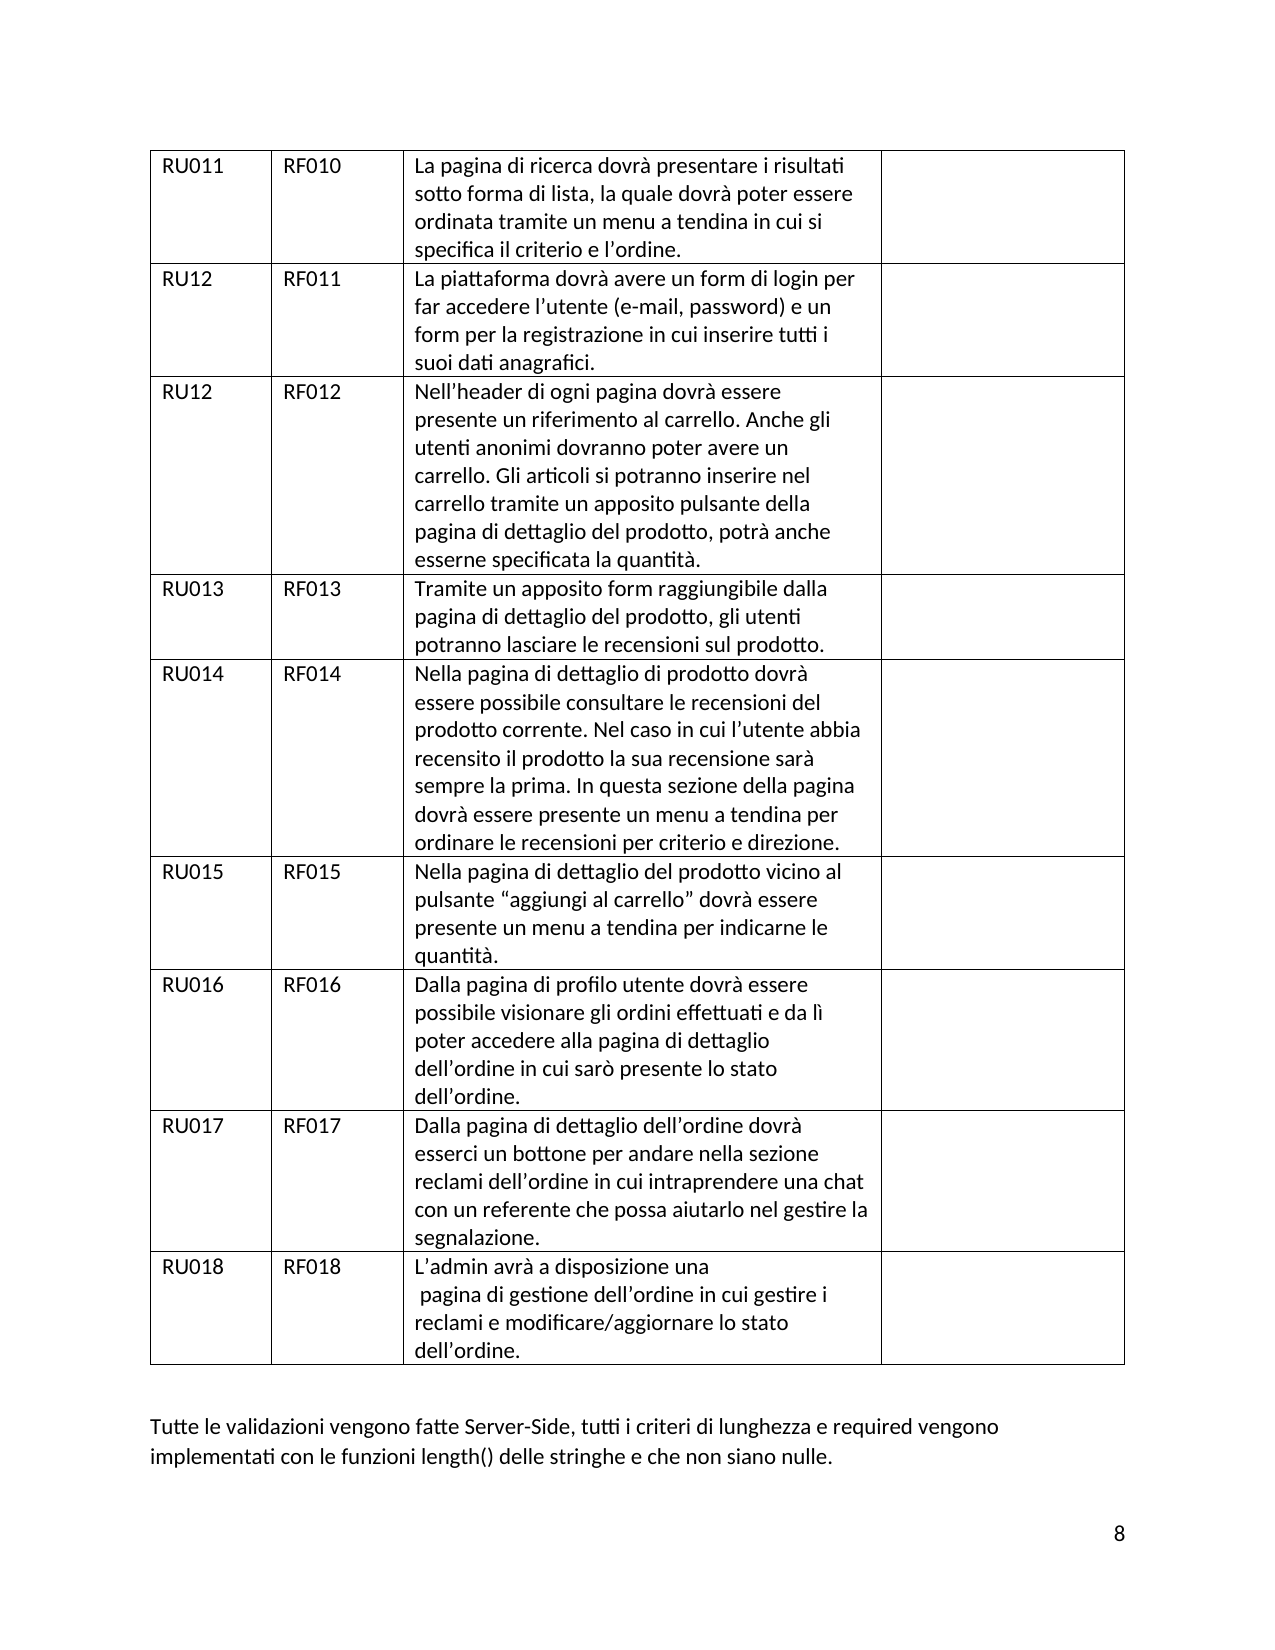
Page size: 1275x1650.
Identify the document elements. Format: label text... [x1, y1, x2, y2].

table_cell RU12 [151, 264, 271, 376]
table_cell [882, 857, 1124, 969]
table_cell Dalla pagina di dettaglio dell’ordine dovrà esserci un bottone per andare nella sezione reclami dell’ordine in cui intraprendere una chat con un referente che possa aiutarlo nel gestire la segnalazione. [404, 1111, 881, 1251]
table_cell RU014 [151, 660, 271, 856]
table_cell Nella pagina di dettaglio del prodotto vicino al pulsante “aggiungi al carrello” dovrà essere presente un menu a tendina per indicarne le quantità. [404, 857, 881, 969]
table_cell RF018 [272, 1252, 403, 1364]
table_cell RF014 [272, 660, 403, 856]
table_cell Nella pagina di dettaglio di prodotto dovrà essere possibile consultare le recensioni del prodotto corrente. Nel caso in cui l’utente abbia recensito il prodotto la sua recensione sarà sempre la prima. In questa sezione della pagina dovrà essere presente un menu a tendina per ordinare le recensioni per criterio e direzione. [404, 660, 881, 856]
table_cell Dalla pagina di profilo utente dovrà essere possibile visionare gli ordini effettuati e da lì poter accedere alla pagina di dettaglio dell’ordine in cui sarò presente lo stato dell’ordine. [404, 970, 881, 1110]
table_cell RF010 [272, 151, 403, 263]
table_cell La piattaforma dovrà avere un form di login per far accedere l’utente (e-mail, password) e un form per la registrazione in cui inserire tutti i suoi dati anagrafici. [404, 264, 881, 376]
text Tutte le validazioni vengono fatte Server-Side, tutti i criteri di lunghezza e required vengono implementati con le funzioni length() delle stringhe e che non siano nulle. [150, 1412, 1125, 1470]
table_cell [882, 377, 1124, 573]
table_cell RF016 [272, 970, 403, 1110]
table_cell RU011 [151, 151, 271, 263]
table_cell RF015 [272, 857, 403, 969]
table_cell [882, 1111, 1124, 1251]
table_cell [882, 970, 1124, 1110]
table_cell [882, 151, 1124, 263]
table_cell [882, 575, 1124, 658]
table_cell L’admin avrà a disposizione una pagina di gestione dell’ordine in cui gestire i reclami e modificare/aggiornare lo stato dell’ordine. [404, 1252, 881, 1364]
table_cell Tramite un apposito form raggiungibile dalla pagina di dettaglio del prodotto, gli utenti potranno lasciare le recensioni sul prodotto. [404, 575, 881, 658]
table_cell RU013 [151, 575, 271, 658]
table_cell RF017 [272, 1111, 403, 1251]
table_cell RU017 [151, 1111, 271, 1251]
table_cell [882, 660, 1124, 856]
table_cell RU12 [151, 377, 271, 573]
table_cell RU018 [151, 1252, 271, 1364]
table_cell RF012 [272, 377, 403, 573]
table_cell La pagina di ricerca dovrà presentare i risultati sotto forma di lista, la quale dovrà poter essere ordinata tramite un menu a tendina in cui si specifica il criterio e l’ordine. [404, 151, 881, 263]
table_cell RU016 [151, 970, 271, 1110]
table_cell [882, 1252, 1124, 1364]
table_cell RU015 [151, 857, 271, 969]
table_cell Nell’header di ogni pagina dovrà essere presente un riferimento al carrello. Anche gli utenti anonimi dovranno poter avere un carrello. Gli articoli si potranno inserire nel carrello tramite un apposito pulsante della pagina di dettaglio del prodotto, potrà anche esserne specificata la quantità. [404, 377, 881, 573]
table_cell RF013 [272, 575, 403, 658]
table_cell RF011 [272, 264, 403, 376]
table_cell [882, 264, 1124, 376]
